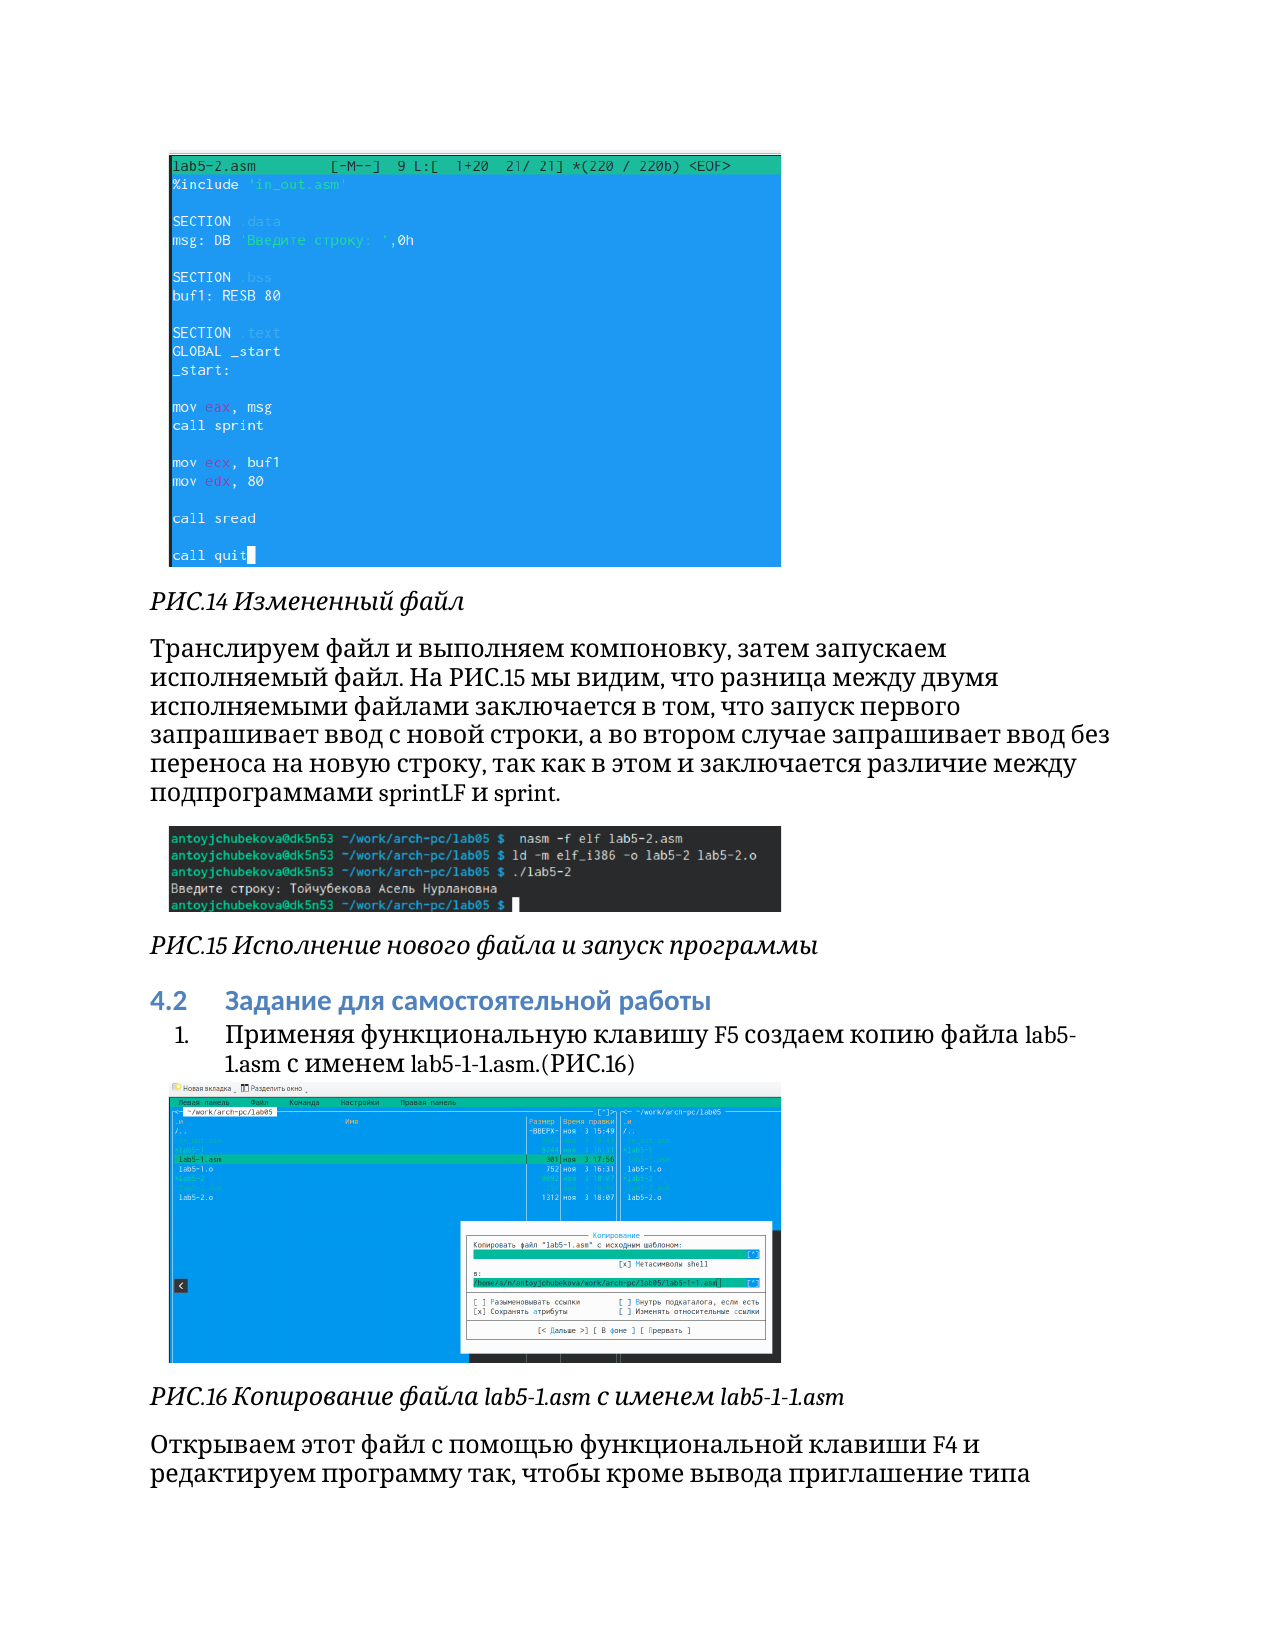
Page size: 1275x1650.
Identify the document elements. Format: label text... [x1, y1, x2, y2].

picture [168, 826, 782, 912]
text РИС.14 Измененный файл [150, 587, 1125, 616]
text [150, 1431, 1125, 1488]
picture [168, 150, 782, 567]
picture [168, 1082, 782, 1363]
list Применяя функциональную клавишу F5 создаем копию файла lab5-1.asm с именем lab5-1-1.asm.(РИС.16) [175, 1021, 1125, 1078]
subtitle 4.2 Задание для самостоятельной работы [150, 982, 1125, 1017]
text РИС.15 Исполнение нового файла и запуск программы [150, 932, 1125, 961]
text Транслируем файл и выполняем компоновку, затем запускаем исполняемый файл. На РИС.15 мы видим, что разница между двумя исполняемыми файлами заключается в том, что запуск первого запрашивает ввод с новой строки, а во втором случае запрашивает ввод без переноса на новую строку, так как в этом и заключается различие между подпрограммами sprintLF и sprint. [150, 635, 1125, 807]
text РИС.16 Копирование файла lab5-1.asm с именем lab5-1-1.asm [150, 1383, 1125, 1412]
